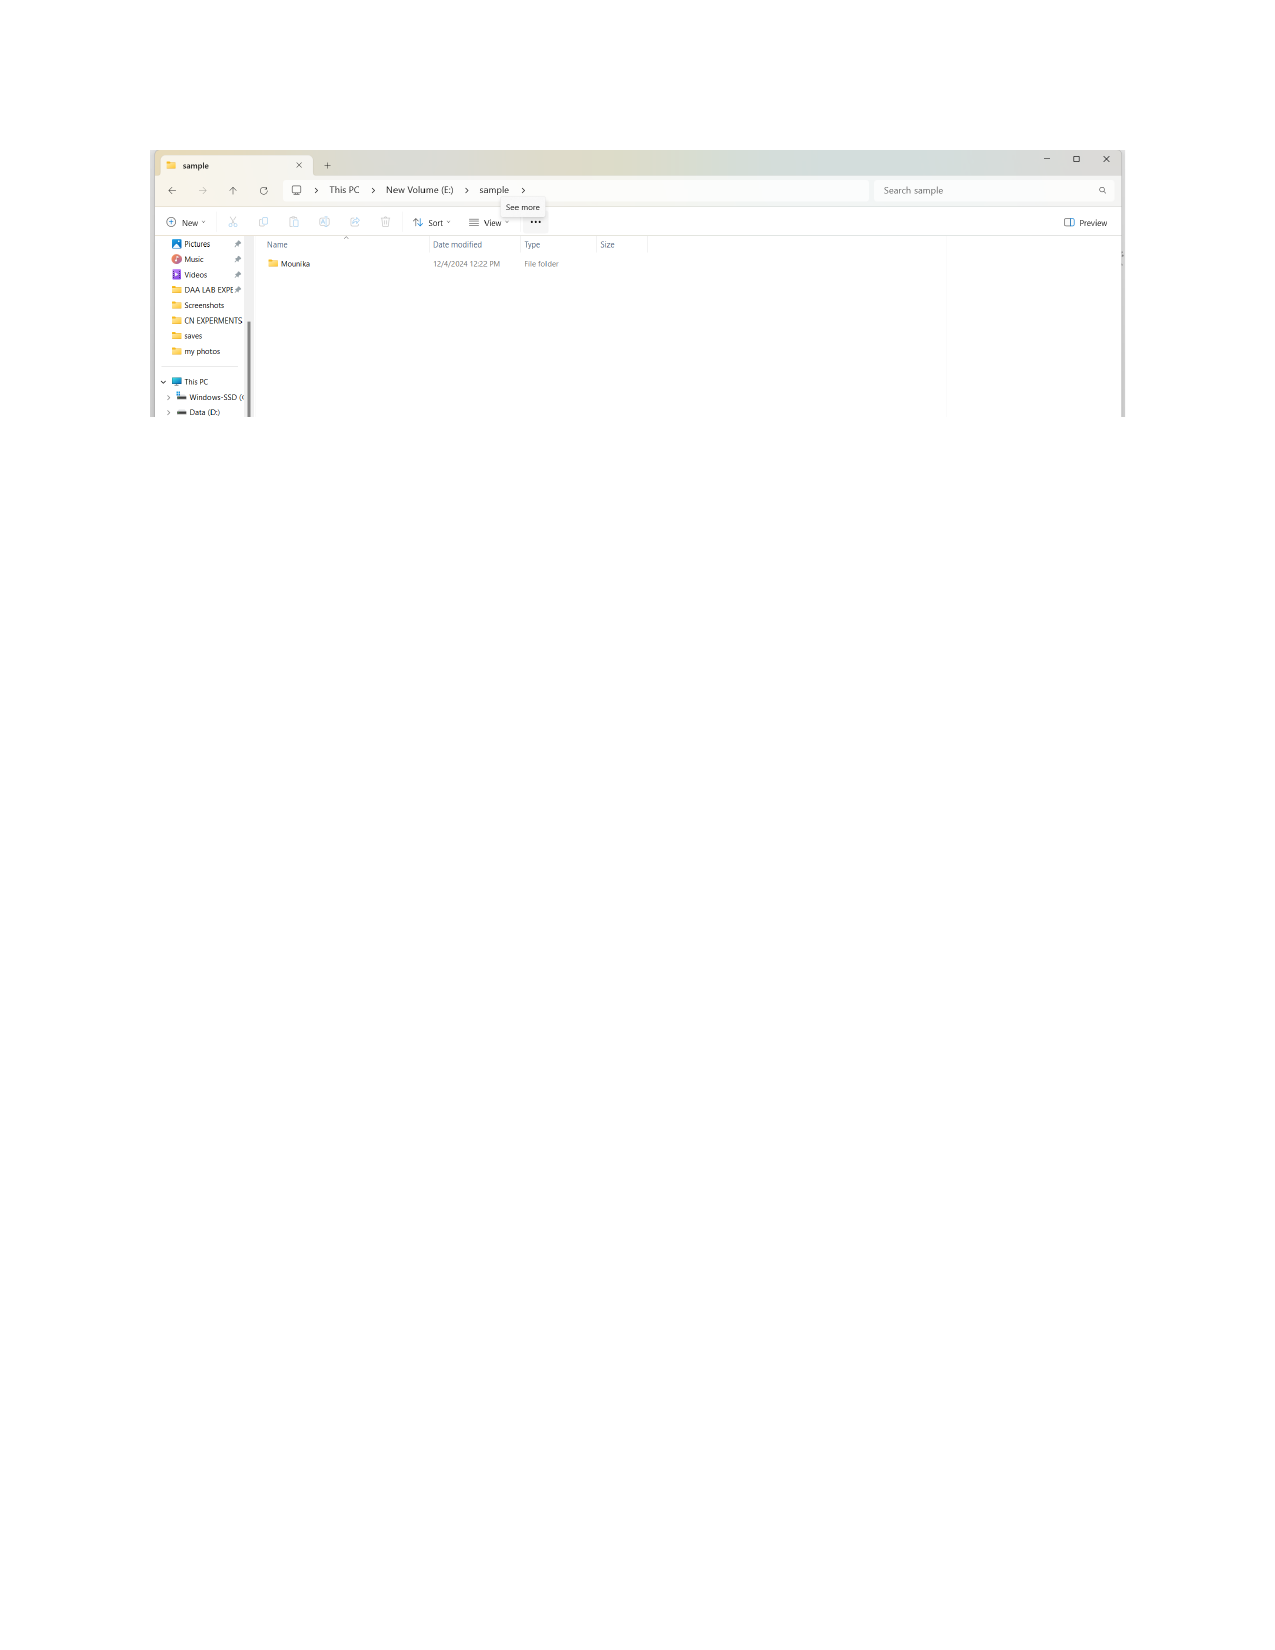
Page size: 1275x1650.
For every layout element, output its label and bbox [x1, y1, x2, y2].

picture [150, 150, 1125, 417]
